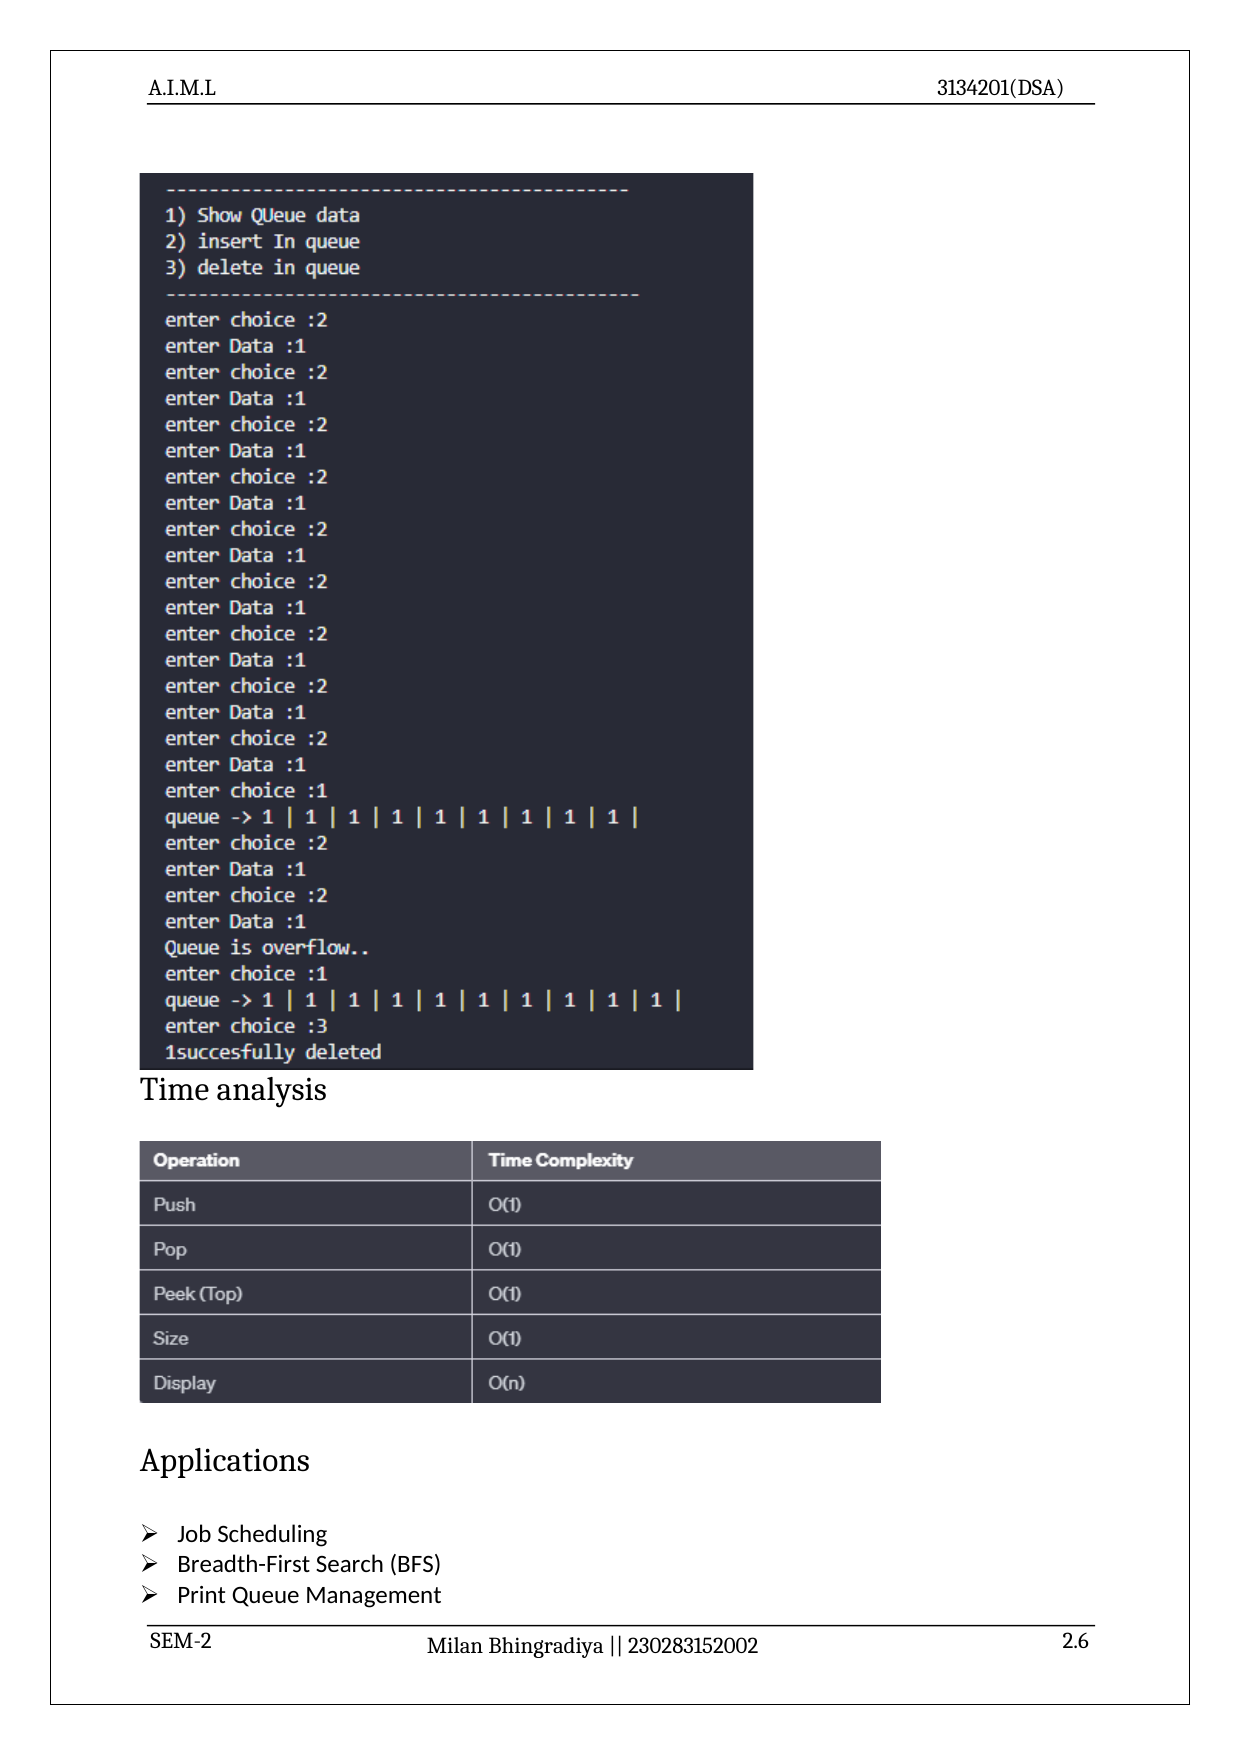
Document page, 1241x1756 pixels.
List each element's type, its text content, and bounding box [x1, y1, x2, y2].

text Time analysis [139, 1070, 1134, 1108]
picture [139, 173, 754, 1070]
list Print Queue Management [139, 1579, 1134, 1609]
list Job Scheduling [139, 1518, 1134, 1548]
picture [139, 1141, 881, 1403]
list Breadth-First Search (BFS) [139, 1548, 1134, 1579]
text Applications [139, 1441, 1134, 1479]
